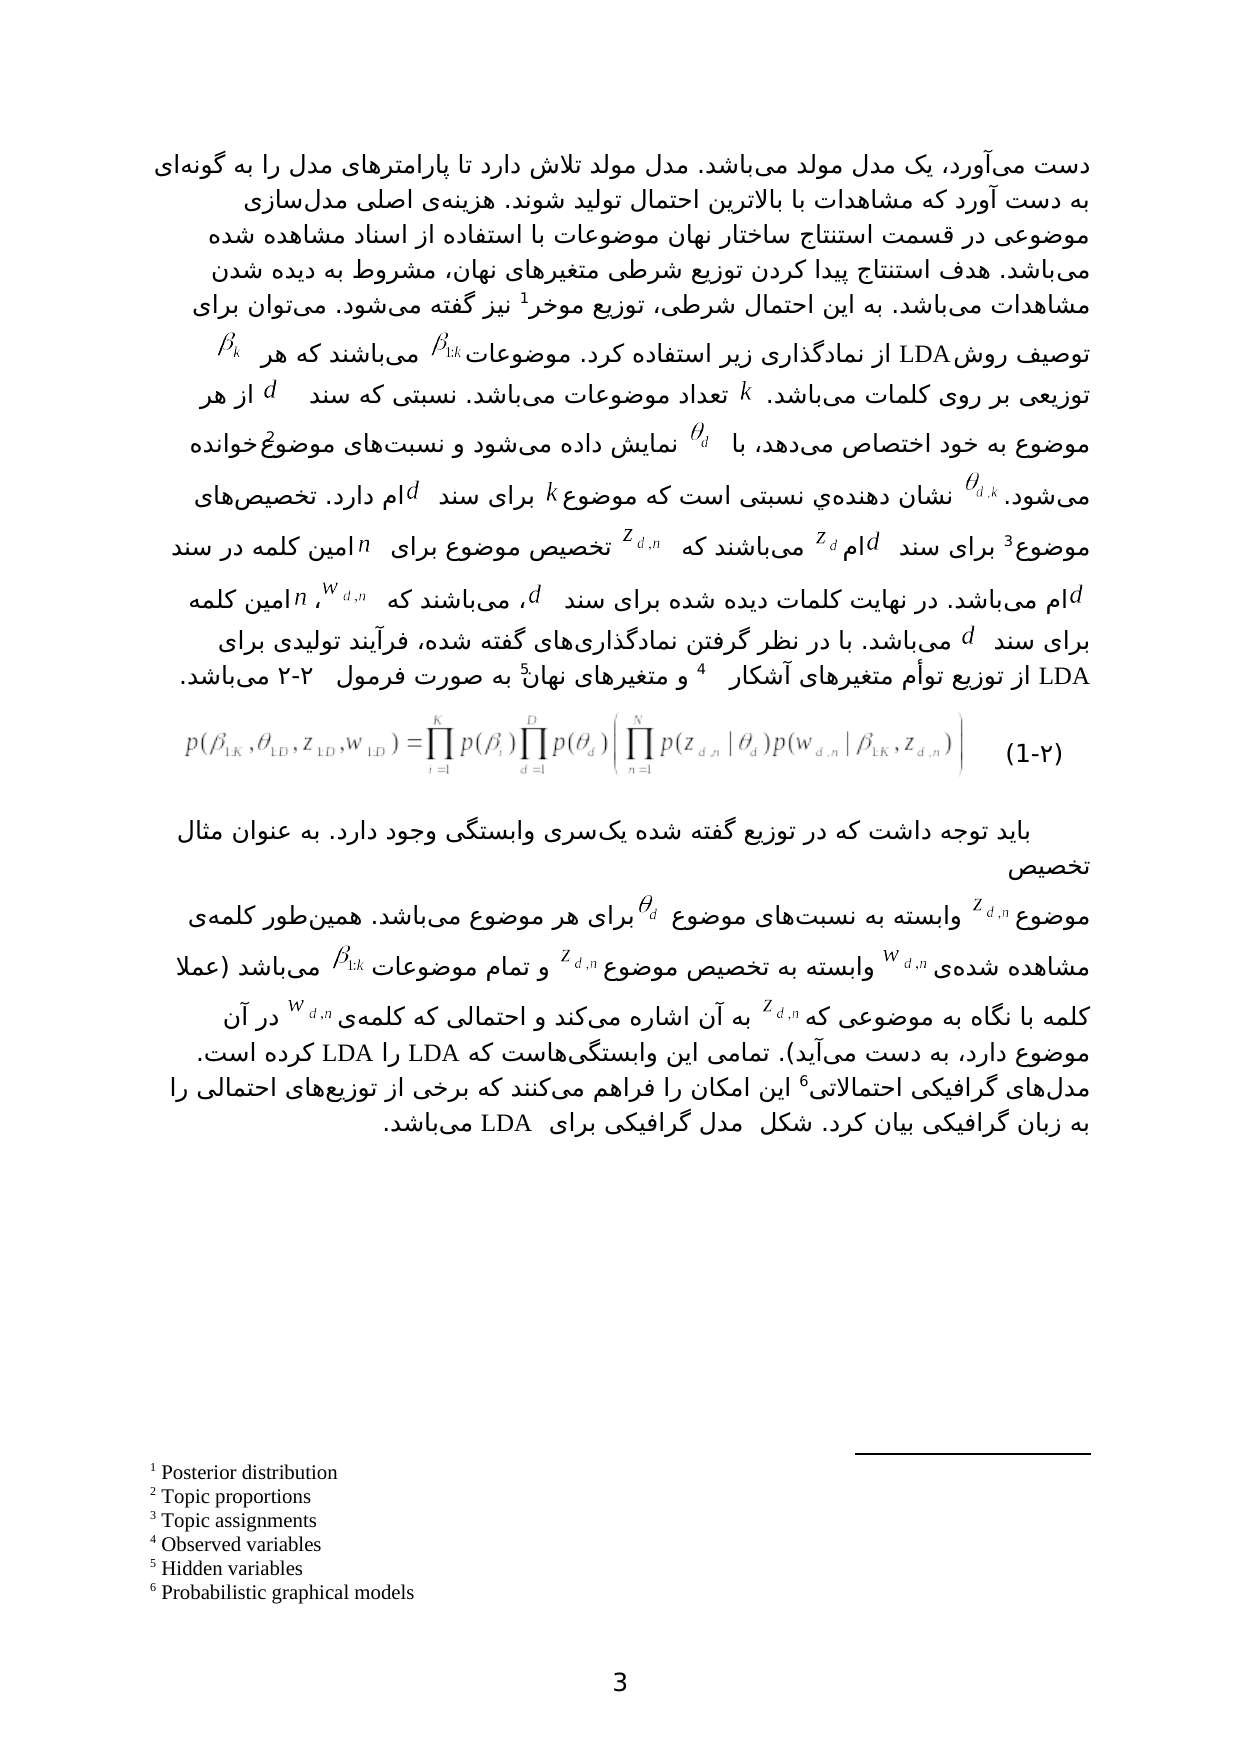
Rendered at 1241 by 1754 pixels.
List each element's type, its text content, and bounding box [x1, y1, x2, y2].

table_header (1-۲) [983, 696, 1074, 816]
text موضوع وابسته به نسبت‌های موضوع برای هر موضوع می‌باشد. همین‌طور کلمه‌ی مشاهده شده‌ی وابسته به تخصیص موضوع و تمام موضوعات می‌باشد (عملا کلمه با نگاه به موضوعی که به آن اشاره می‌کند و احتمالی که کلمه‌ی در آن موضوع دارد، به دست می‌آید). تمامی این وابستگی‌هاست که LDA را LDA کرده است. مدل‌های گرافیکی احتمالاتی این امکان را فراهم می‌کنند که برخی از توزیع‌های احتمالی را به زبان گرافیکی بیان کرد. شکل مدل گرافیکی برای LDA می‌باشد. [150, 886, 1090, 1137]
table_header [166, 696, 983, 816]
text باید توجه داشت که در توزیع گفته شده یک‌سری وابستگی وجود دارد. به عنوان مثال تخصیص [150, 816, 1090, 880]
